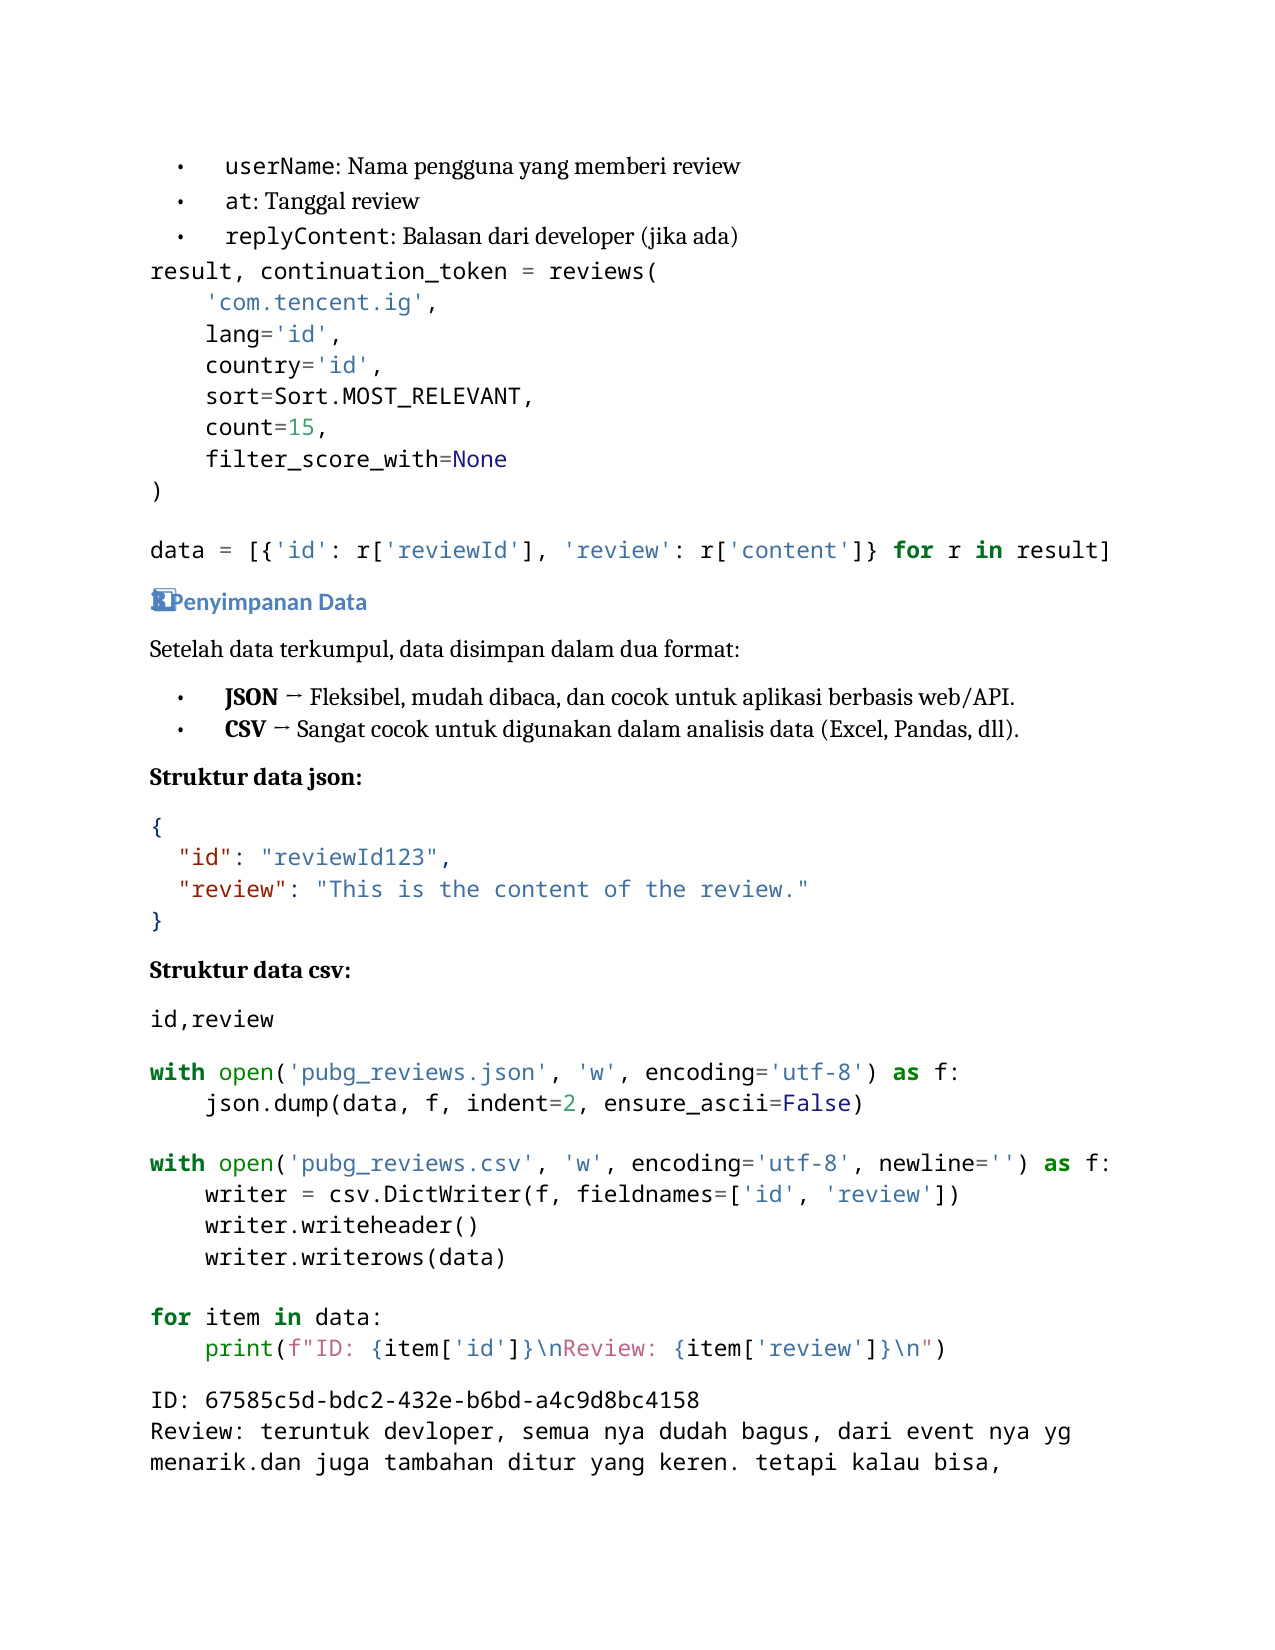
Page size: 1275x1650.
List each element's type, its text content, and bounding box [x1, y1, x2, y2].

list at: Tanggal review [175, 185, 1125, 216]
text with open('pubg_reviews.json', 'w', encoding='utf-8') as f: json.dump(data, f, indent=2, ensure_ascii=False) with open('pubg_reviews.csv', 'w', encoding='utf-8', newline='') as f: writer = csv.DictWriter(f, fieldnames=['id', 'review']) writer.writeheader() writer.writerows(data) for item in data: print(f"ID: {item['id']}\nReview: {item['review']}\n") [150, 1056, 1125, 1363]
text Struktur data csv: [150, 956, 1125, 985]
list CSV → Sangat cocok untuk digunakan dalam analisis data (Excel, Pandas, dll). [175, 715, 1125, 744]
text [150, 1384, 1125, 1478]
text result, continuation_token = reviews( 'com.tencent.ig', lang='id', country='id', sort=Sort.MOST_RELEVANT, count=15, filter_score_with=None ) data = [{'id': r['reviewId'], 'review': r['content']} for r in result] [150, 255, 1125, 565]
list userName: Nama pengguna yang memberi review [175, 150, 1125, 181]
text id,review [150, 1003, 1125, 1035]
text { "id": "reviewId123", "review": "This is the content of the review." } [150, 810, 1125, 935]
list JSON → Fleksibel, mudah dibaca, dan cocok untuk aplikasi berbasis web/API. [175, 683, 1125, 711]
text Setelah data terkumpul, data disimpan dalam dua format: [150, 635, 1125, 664]
subtitle 3️⃣ Penyimpanan Data [150, 586, 1125, 616]
text Struktur data json: [150, 763, 1125, 791]
list replyContent: Balasan dari developer (jika ada) [175, 220, 1125, 251]
